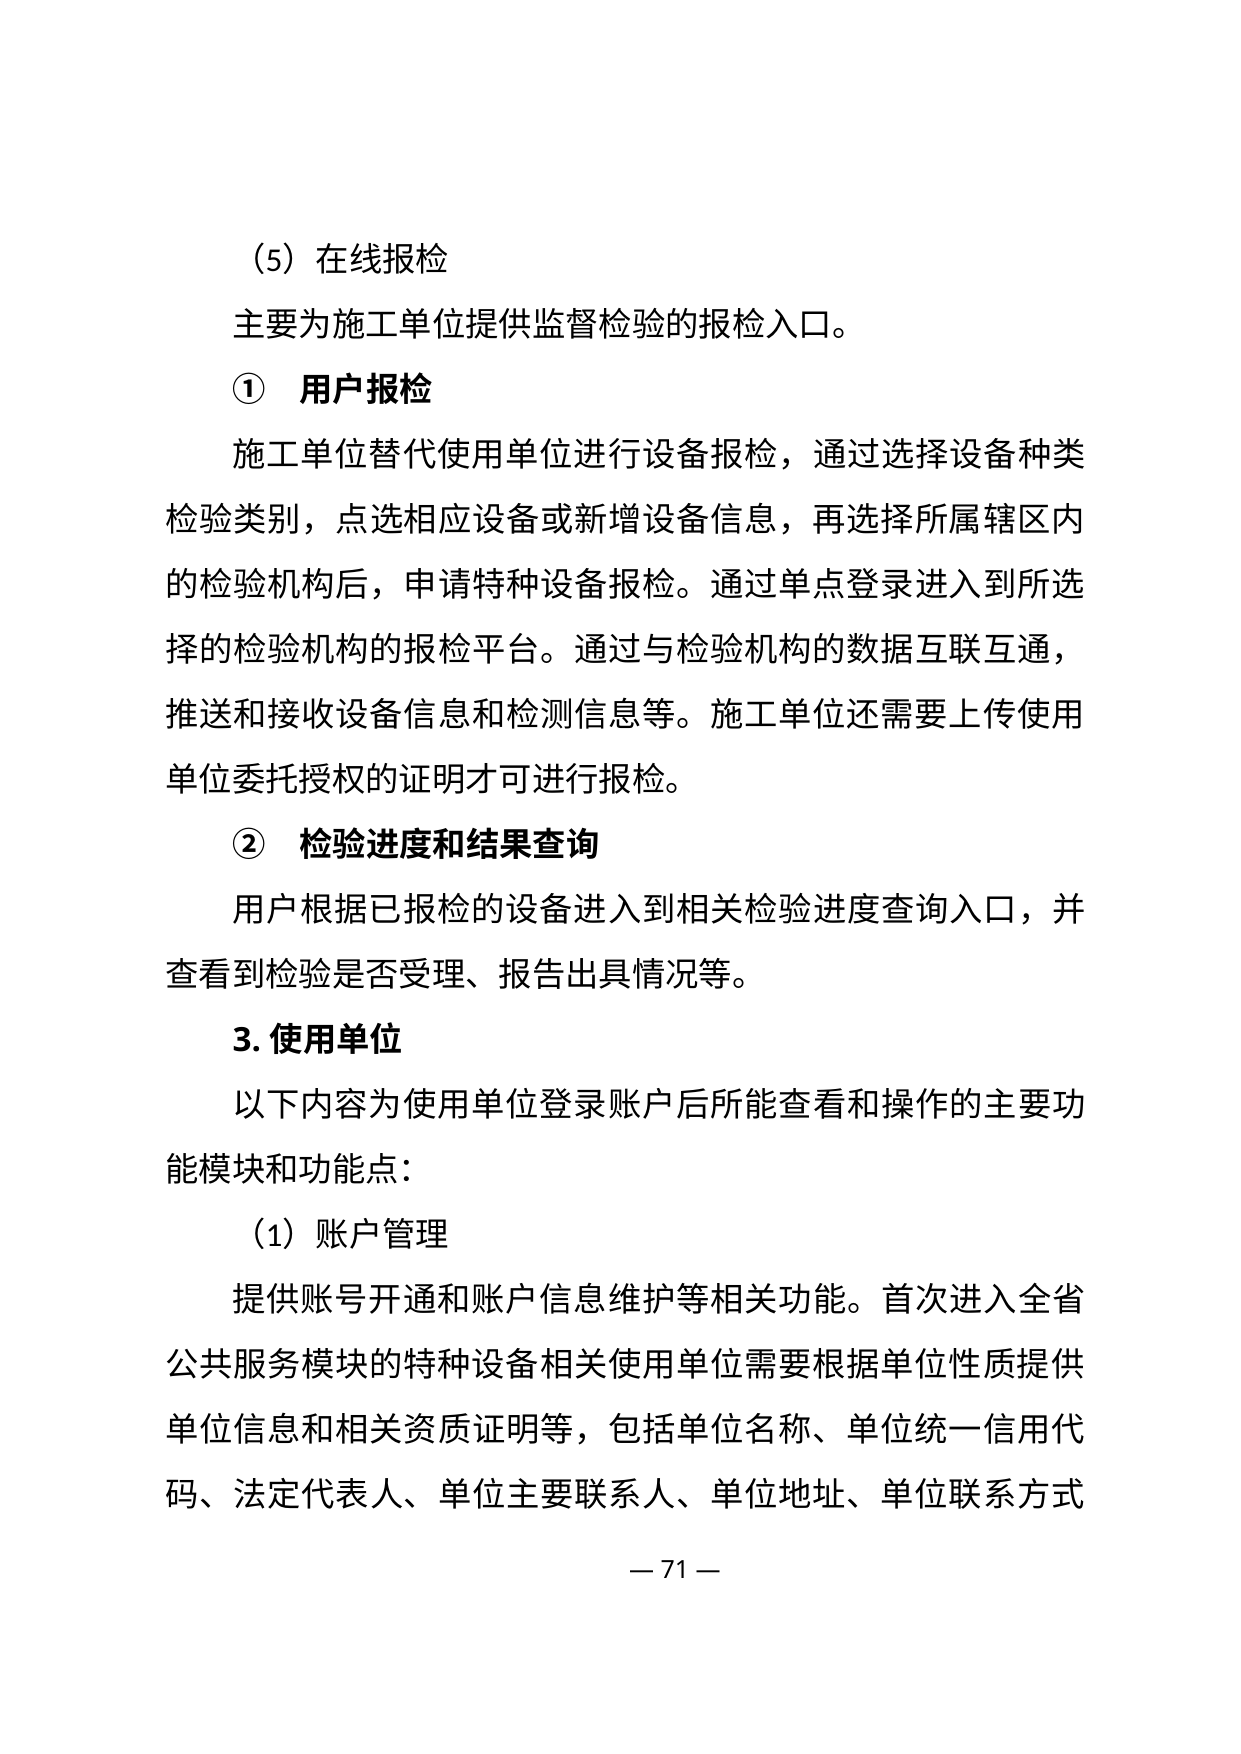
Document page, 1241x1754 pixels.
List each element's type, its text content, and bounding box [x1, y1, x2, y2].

subtitle 账户管理 [165, 1199, 1087, 1264]
text 用户根据已报检的设备进入到相关检验进度查询入口，并查看到检验是否受理、报告出具情况等。 [165, 874, 1087, 1004]
text 主要为施工单位提供监督检验的报检入口。 [165, 289, 1087, 354]
subtitle 检验进度和结果查询 [165, 809, 1087, 874]
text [165, 1264, 1087, 1524]
subtitle 用户报检 [165, 354, 1087, 419]
text 施工单位替代使用单位进行设备报检，通过选择设备种类、检验类别，点选相应设备或新增设备信息，再选择所属辖区内的检验机构后，申请特种设备报检。通过单点登录进入到所选择的检验机构的报检平台。通过与检验机构的数据互联互通，推送和接收设备信息和检测信息等。施工单位还需要上传使用单位委托授权的证明才可进行报检。 [165, 419, 1087, 809]
subtitle 在线报检 [165, 224, 1087, 289]
text 以下内容为使用单位登录账户后所能查看和操作的主要功能模块和功能点： [165, 1069, 1087, 1199]
subtitle 使用单位 [165, 1004, 1087, 1069]
